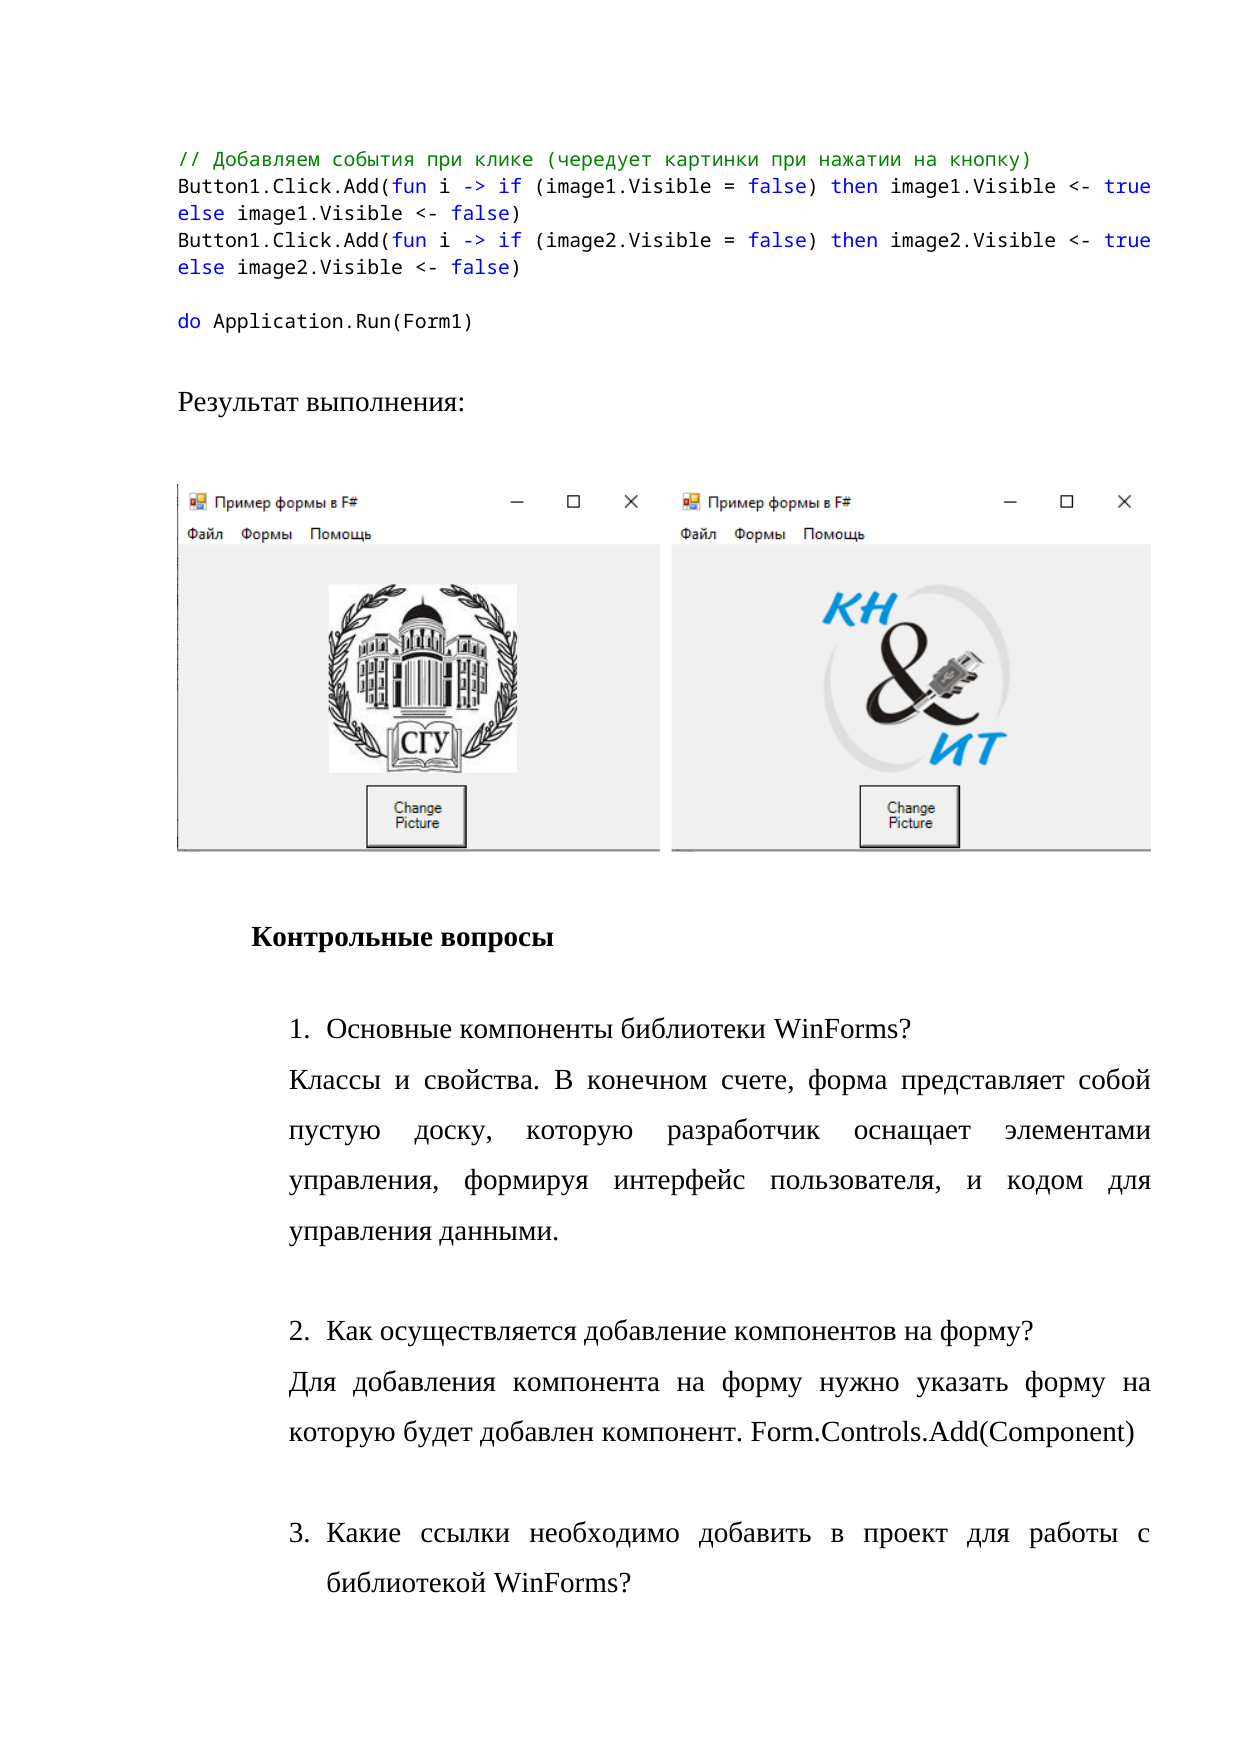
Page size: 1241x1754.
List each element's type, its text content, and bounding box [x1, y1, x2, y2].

text Для добавления компонента на форму нужно указать форму на которую будет добавлен компонент. Form.Controls.Add(Component) [288, 1364, 1152, 1448]
text // Добавляем события при клике (чередует картинки при нажатии на кнопку) [177, 145, 1152, 172]
text do Application.Run(Form1) [177, 307, 1152, 334]
text Контрольные вопросы [177, 919, 1152, 953]
list Основные компоненты библиотеки WinForms? [288, 1012, 1152, 1045]
text Button1.Click.Add(fun i -> if (image2.Visible = false) then image2.Visible <- true else image2.Visible <- false) [177, 226, 1152, 280]
picture [177, 484, 1151, 852]
list Какие ссылки необходимо добавить в проект для работы с библиотекой WinForms? [288, 1515, 1152, 1598]
text Классы и свойства. В конечном счете, форма представляет собой пустую доску, которую разработчик оснащает элементами управления, формируя интерфейс пользователя, и кодом для управления данными. [288, 1062, 1152, 1246]
text Button1.Click.Add(fun i -> if (image1.Visible = false) then image1.Visible <- true else image1.Visible <- false) [177, 172, 1152, 226]
list Как осуществляется добавление компонентов на форму? [288, 1313, 1152, 1347]
text Результат выполнения: [177, 384, 1152, 418]
